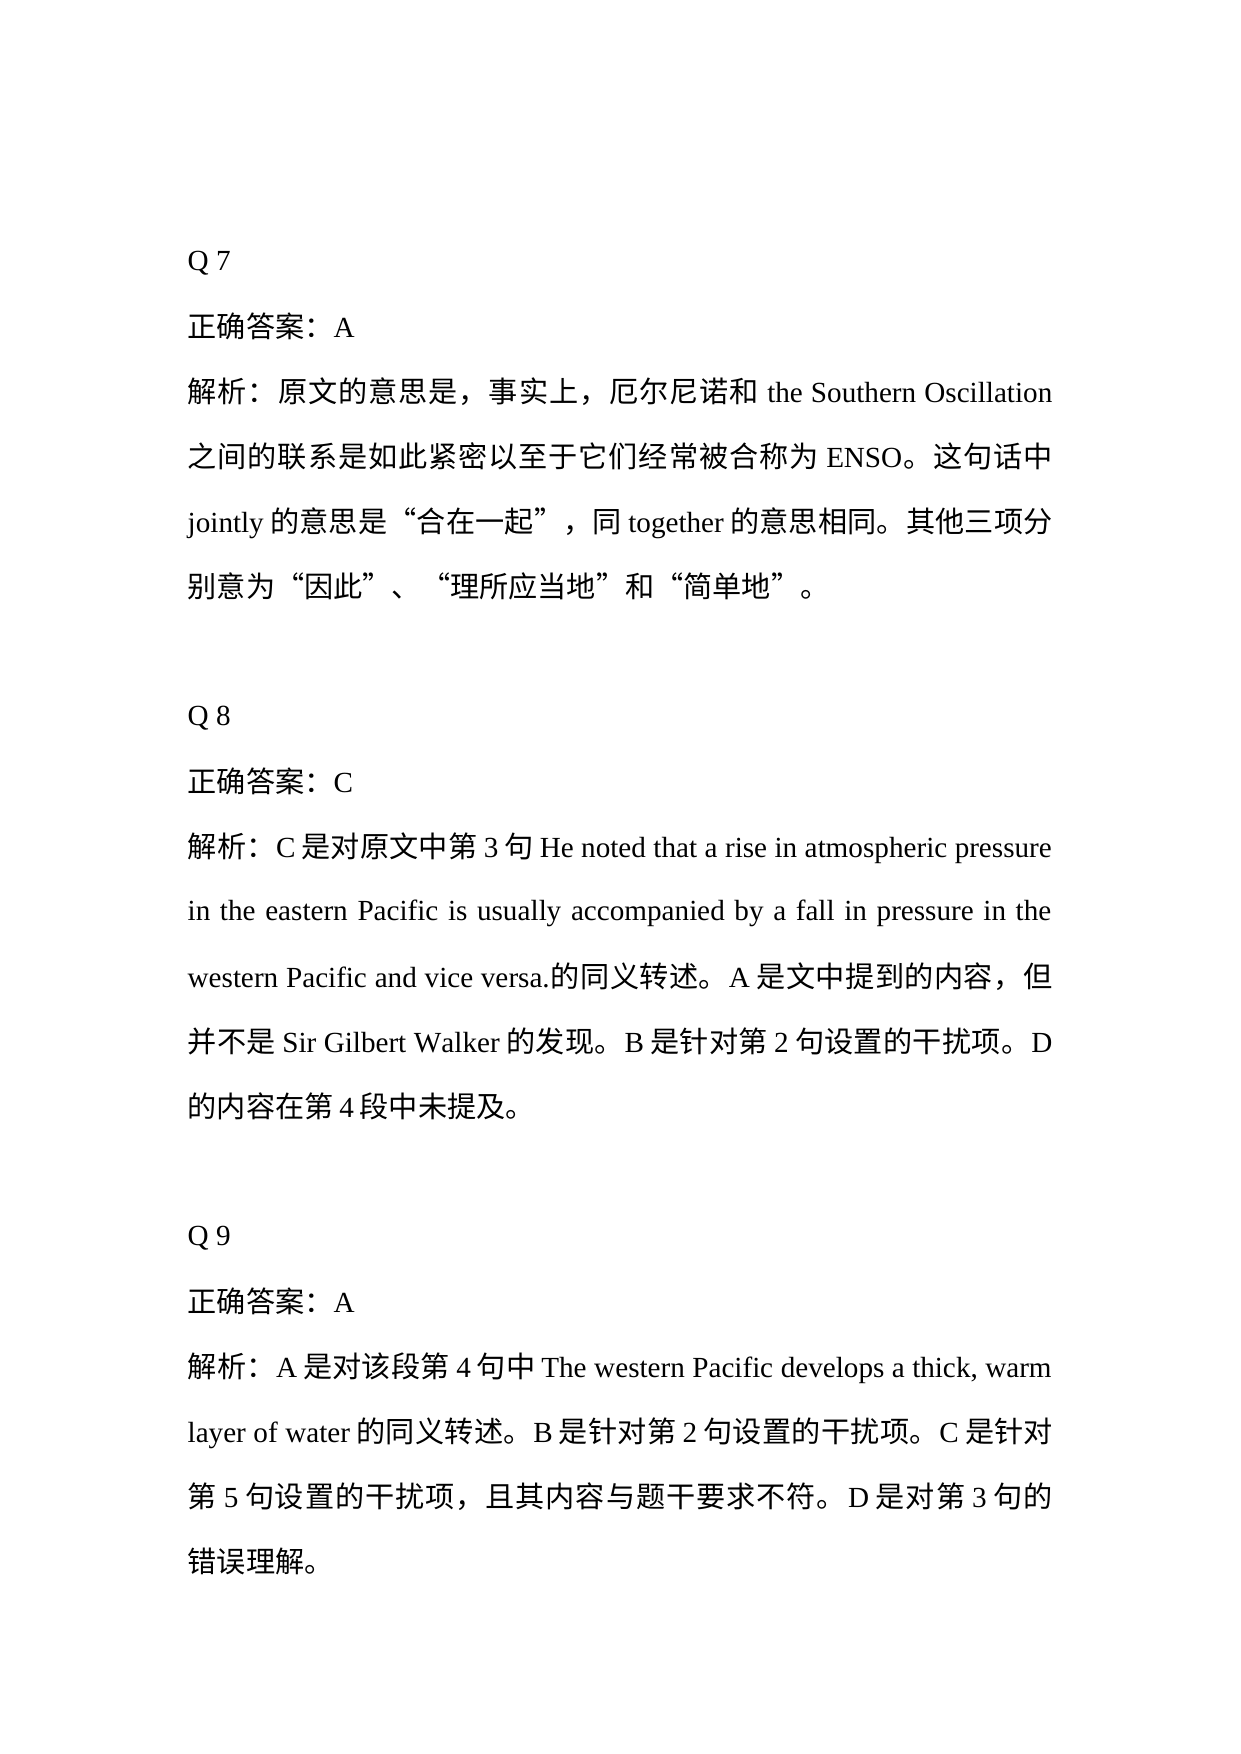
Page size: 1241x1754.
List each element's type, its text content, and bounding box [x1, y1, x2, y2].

text 正确答案：A [187, 292, 1053, 357]
text 正确答案：C [187, 747, 1053, 812]
text Q 9 [187, 1202, 1053, 1267]
text Q 7 [187, 227, 1053, 292]
text 解析：A是对该段第4句中The western Pacific develops a thick, warm layer of water的同义转述。B是针对第2句设置的干扰项。C是针对第5句设置的干扰项，且其内容与题干要求不符。D是对第3句的错误理解。 [187, 1332, 1053, 1592]
text Q 8 [187, 682, 1053, 747]
text 解析：原文的意思是，事实上，厄尔尼诺和the Southern Oscillation之间的联系是如此紧密以至于它们经常被合称为ENSO。这句话中jointly的意思是“合在一起”，同together的意思相同。其他三项分别意为“因此”、“理所应当地”和“简单地”。 [187, 357, 1053, 617]
text 正确答案：A [187, 1267, 1053, 1332]
text 解析：C是对原文中第3句He noted that a rise in atmospheric pressure in the eastern Pacific is usually accompanied by a fall in pressure in the western Pacific and vice versa.的同义转述。A是文中提到的内容，但并不是Sir Gilbert Walker的发现。B是针对第2句设置的干扰项。D的内容在第4段中未提及。 [187, 812, 1053, 1137]
